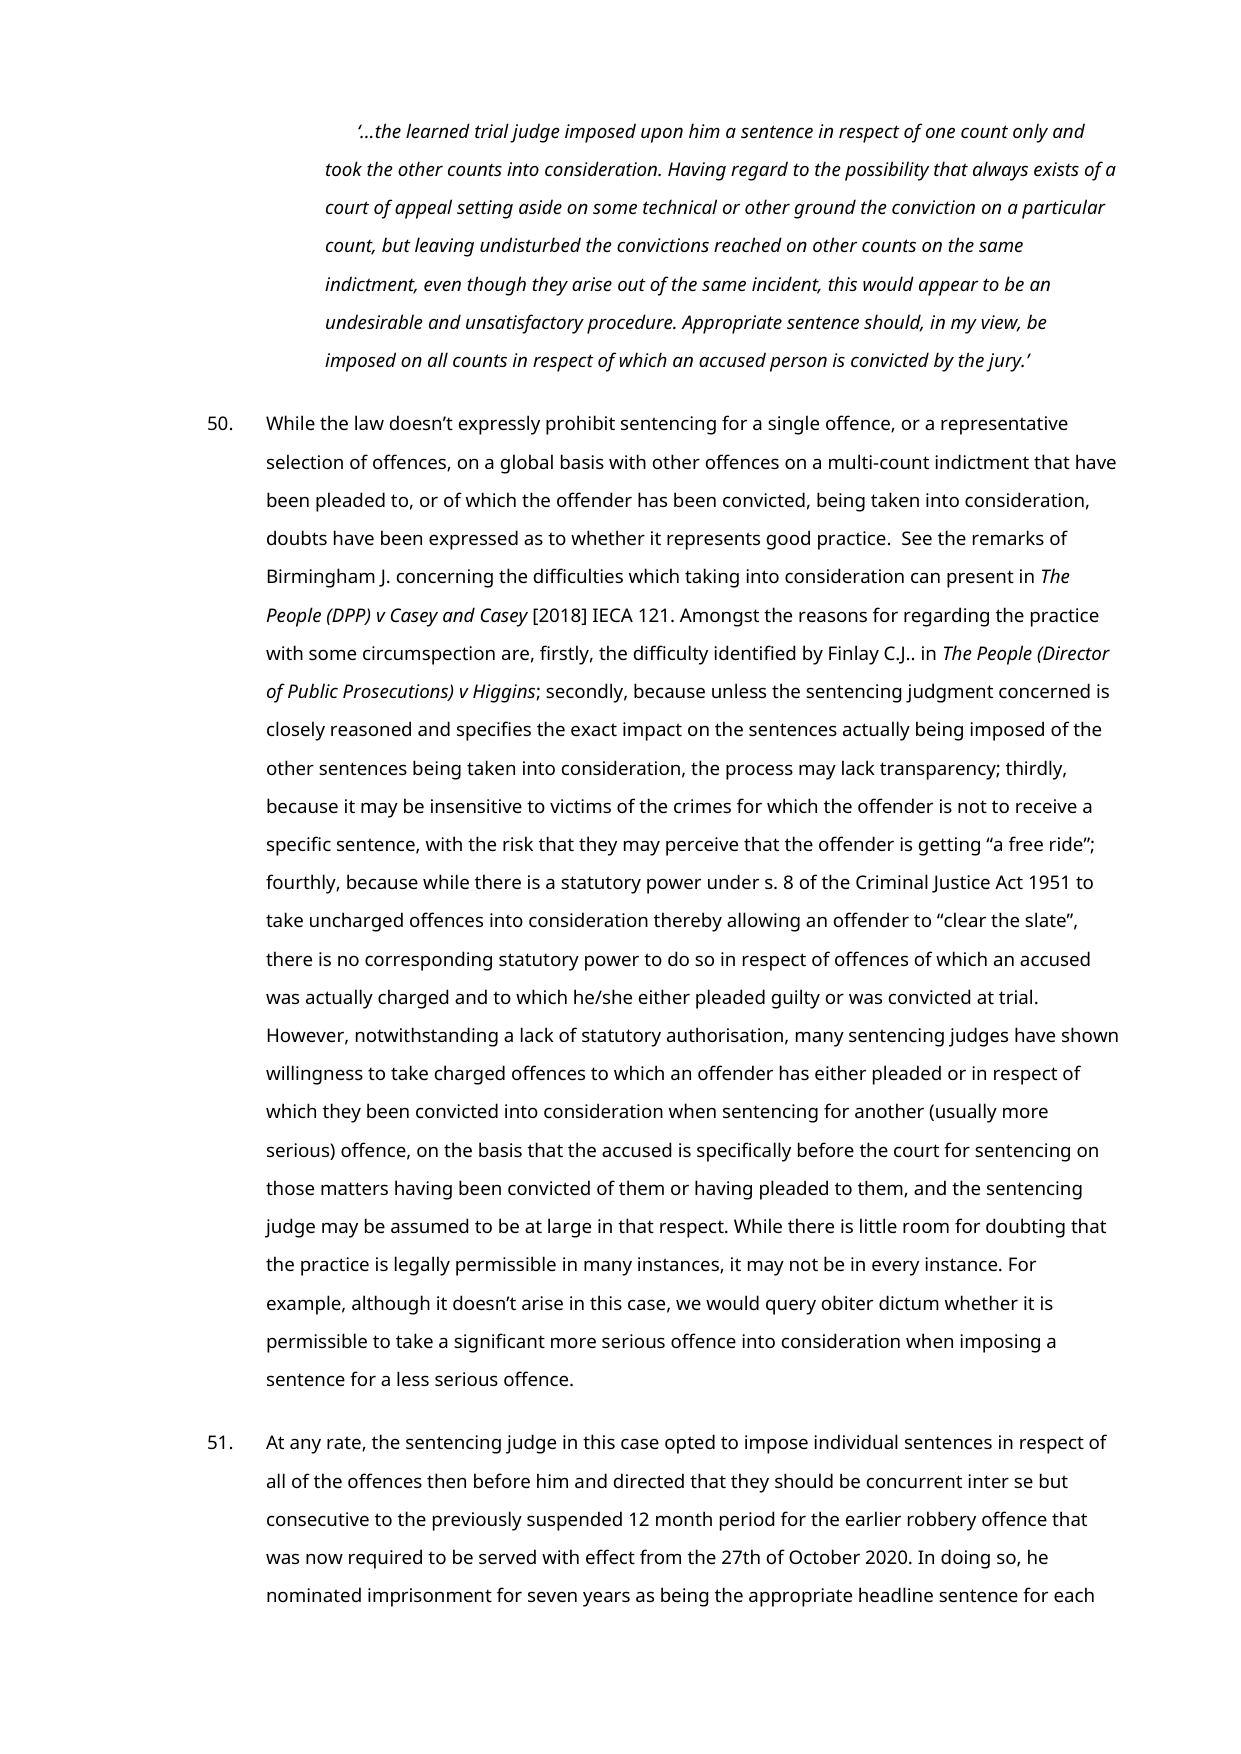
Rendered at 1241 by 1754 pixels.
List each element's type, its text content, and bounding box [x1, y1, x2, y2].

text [207, 1430, 1122, 1608]
text 50. While the law doesn’t expressly prohibit sentencing for a single offence, or a representative selection of offences, on a global basis with other offences on a multi-count indictment that have been pleaded to, or of which the offender has been convicted, being taken into consideration, doubts have been expressed as to whether it represents good practice. See the remarks of Birmingham J. concerning the difficulties which taking into consideration can present in The People (DPP) v Casey and Casey [2018] IECA 121. Amongst the reasons for regarding the practice with some circumspection are, firstly, the difficulty identified by Finlay C.J.. in The People (Director of Public Prosecutions) v Higgins; secondly, because unless the sentencing judgment concerned is closely reasoned and specifies the exact impact on the sentences actually being imposed of the other sentences being taken into consideration, the process may lack transparency; thirdly, because it may be insensitive to victims of the crimes for which the offender is not to receive a specific sentence, with the risk that they may perceive that the offender is getting “a free ride”; fourthly, because while there is a statutory power under s. 8 of the Criminal Justice Act 1951 to take uncharged offences into consideration thereby allowing an offender to “clear the slate”, there is no corresponding statutory power to do so in respect of offences of which an accused was actually charged and to which he/she either pleaded guilty or was convicted at trial. However, notwithstanding a lack of statutory authorisation, many sentencing judges have shown willingness to take charged offences to which an offender has either pleaded or in respect of which they been convicted into consideration when sentencing for another (usually more serious) offence, on the basis that the accused is specifically before the court for sentencing on those matters having been convicted of them or having pleaded to them, and the sentencing judge may be assumed to be at large in that respect. While there is little room for doubting that the practice is legally permissible in many instances, it may not be in every instance. For example, although it doesn’t arise in this case, we would query obiter dictum whether it is permissible to take a significant more serious offence into consideration when imposing a sentence for a less serious offence. [207, 411, 1122, 1392]
text ‘…the learned trial judge imposed upon him a sentence in respect of one count only and took the other counts into consideration. Having regard to the possibility that always exists of a court of appeal setting aside on some technical or other ground the conviction on a particular count, but leaving undisturbed the convictions reached on other counts on the same indictment, even though they arise out of the same incident, this would appear to be an undesirable and unsatisfactory procedure. Appropriate sentence should, in my view, be imposed on all counts in respect of which an accused person is convicted by the jury.’ [266, 118, 1122, 373]
